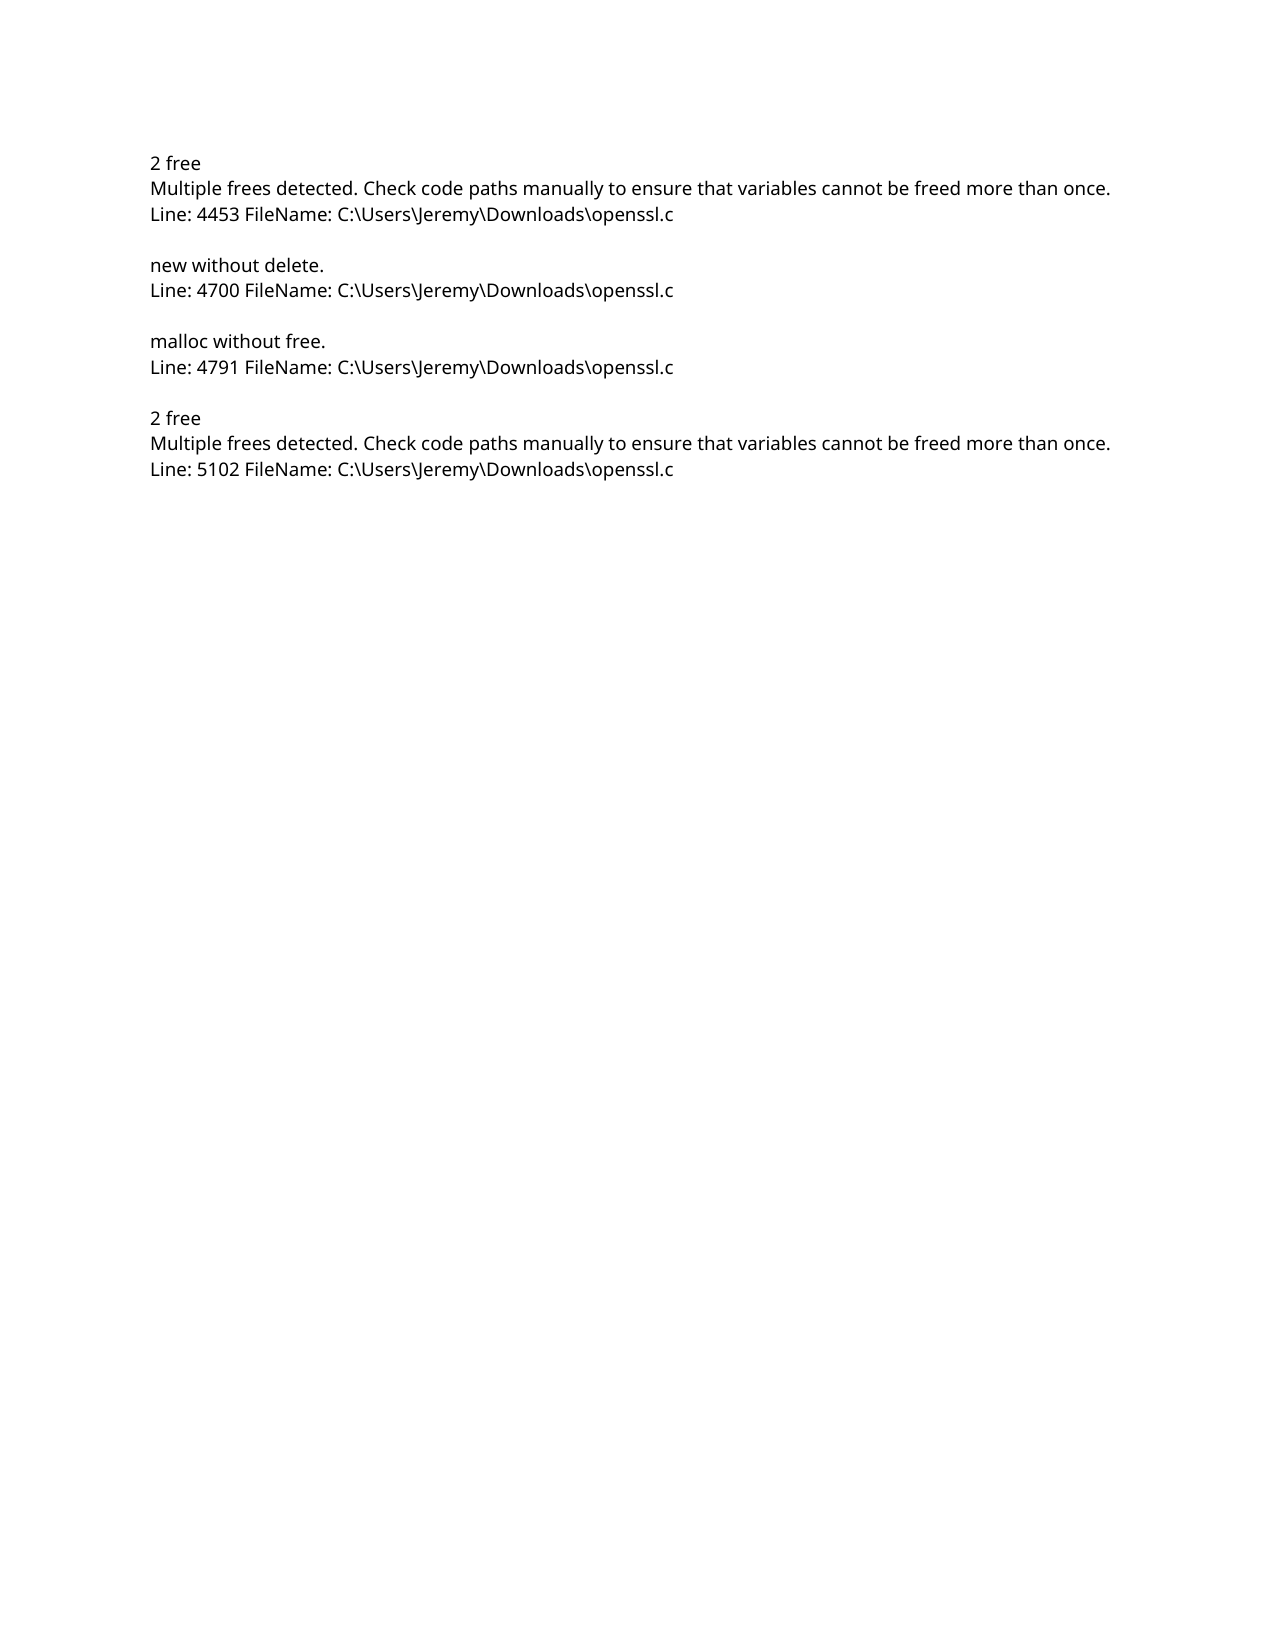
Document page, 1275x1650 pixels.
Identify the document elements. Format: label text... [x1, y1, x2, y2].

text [150, 176, 1125, 201]
text Multiple frees detected. Check code paths manually to ensure that variables cannot be freed more than once. [150, 431, 1125, 456]
text Line: 4791 FileName: C:\Users\Jeremy\Downloads\openssl.c [150, 354, 1125, 380]
text 2 free [150, 405, 1125, 431]
text Line: 4700 FileName: C:\Users\Jeremy\Downloads\openssl.c [150, 278, 1125, 303]
text 2 free [150, 150, 1125, 176]
text malloc without free. [150, 329, 1125, 354]
text Line: 5102 FileName: C:\Users\Jeremy\Downloads\openssl.c [150, 456, 1125, 482]
text new without delete. [150, 252, 1125, 278]
text Line: 4453 FileName: C:\Users\Jeremy\Downloads\openssl.c [150, 201, 1125, 227]
